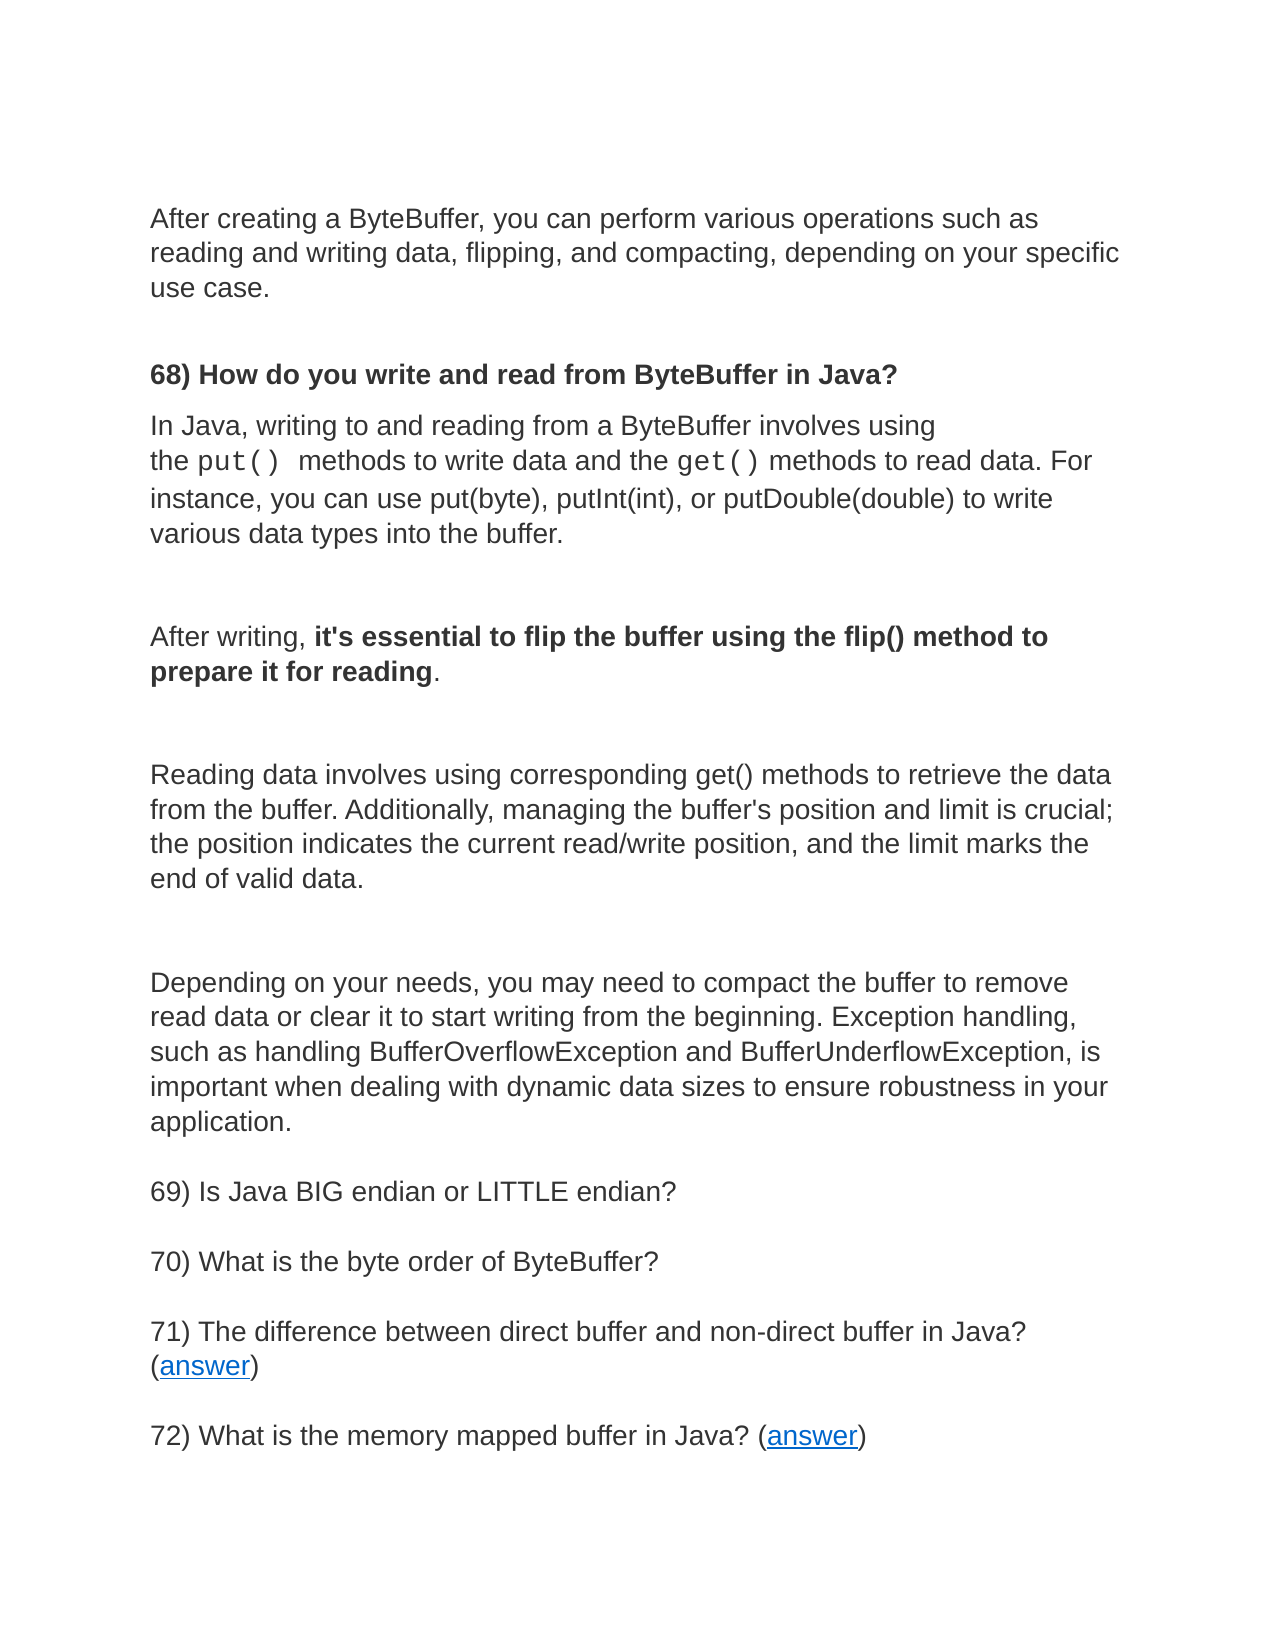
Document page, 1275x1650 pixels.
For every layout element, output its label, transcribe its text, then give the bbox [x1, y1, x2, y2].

text Reading data involves using corresponding get() methods to retrieve the data from the buffer. Additionally, managing the buffer's position and limit is crucial; the position indicates the current read/write position, and the limit marks the end of valid data. [150, 758, 1125, 895]
text In Java, writing to and reading from a ByteBuffer involves using the put() methods to write data and the get() methods to read data. For instance, you can use put(byte), putInt(int), or putDouble(double) to write various data types into the buffer. [150, 409, 1125, 549]
text 68) How do you write and read from ByteBuffer in Java? [150, 323, 1125, 390]
text After writing, it's essential to flip the buffer using the flip() method to prepare it for reading. [150, 620, 1125, 687]
text After creating a ByteBuffer, you can perform various operations such as reading and writing data, flipping, and compacting, depending on your specific use case. [150, 202, 1125, 304]
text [150, 966, 1125, 1486]
